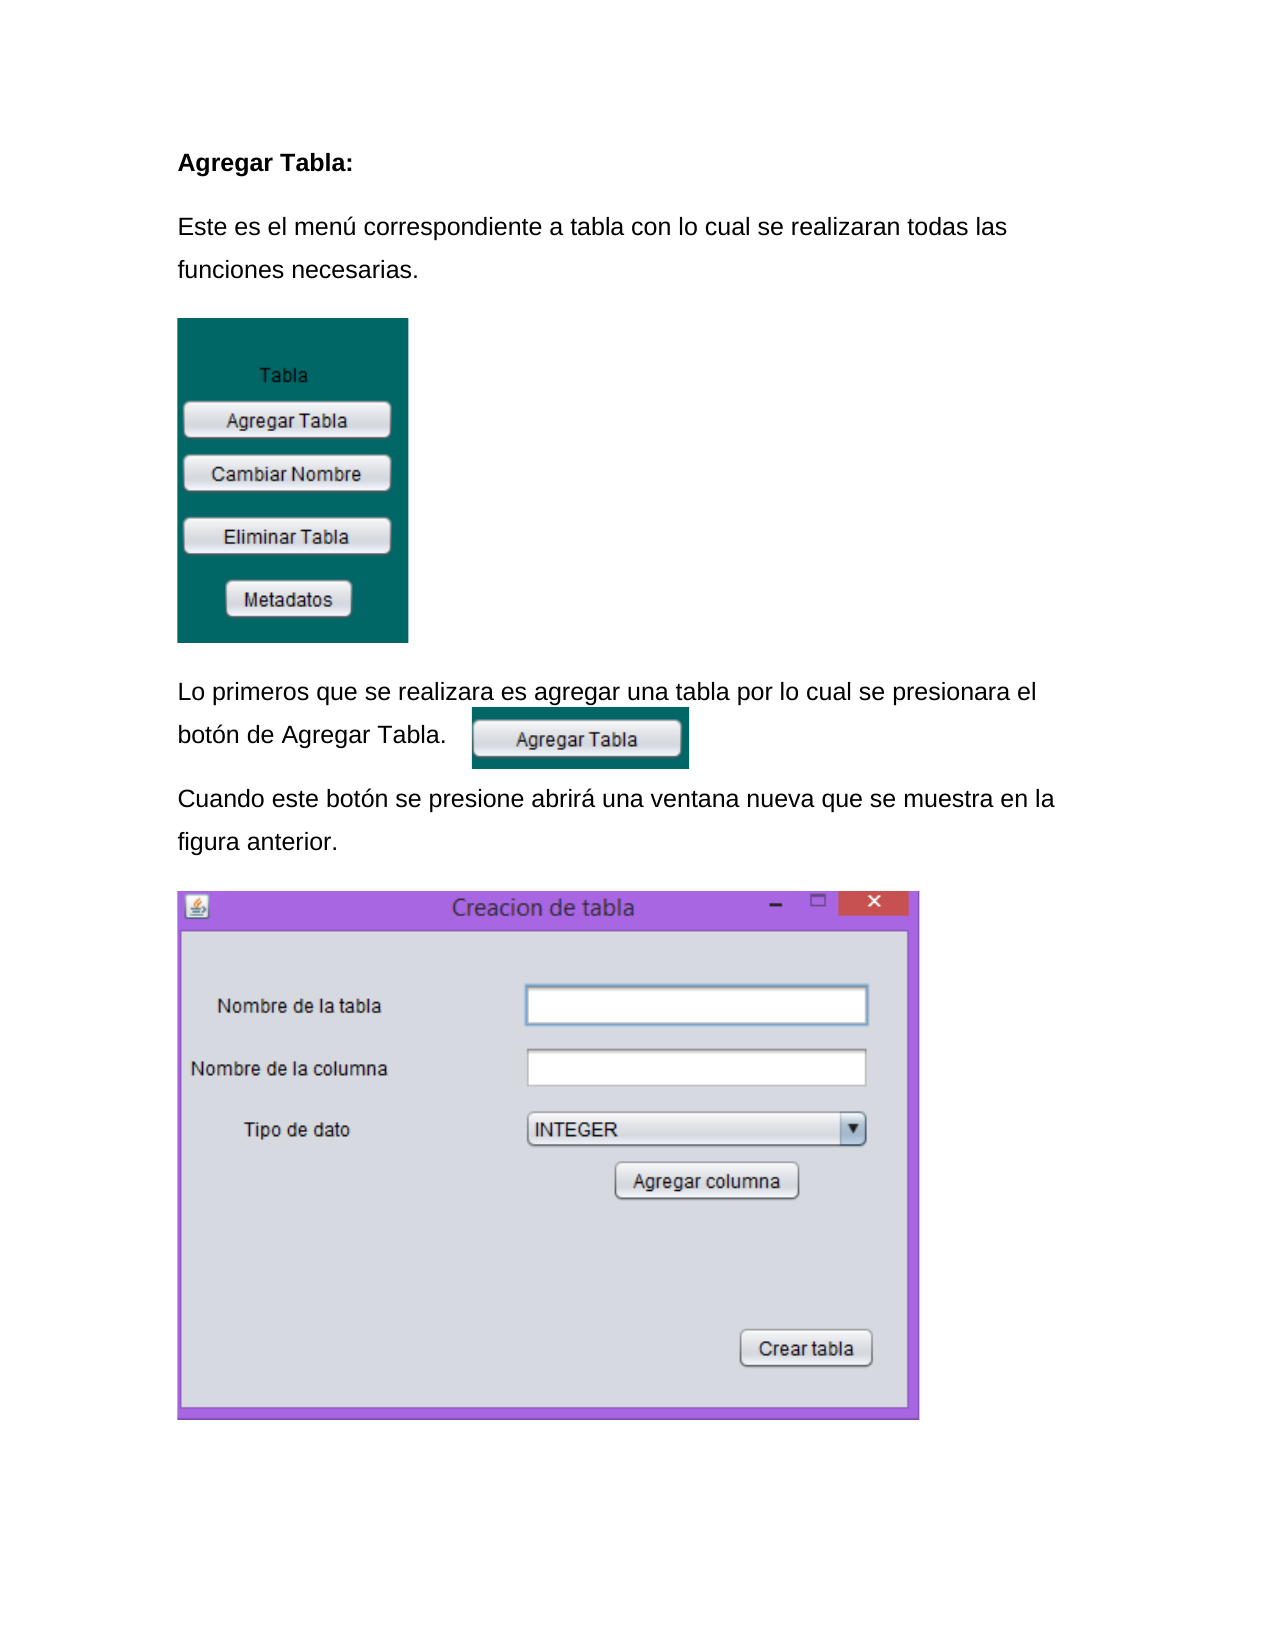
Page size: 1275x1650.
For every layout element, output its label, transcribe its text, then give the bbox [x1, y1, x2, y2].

text Agregar Tabla: [177, 148, 1098, 176]
text Cuando este botón se presione abrirá una ventana nueva que se muestra en la figura anterior. [177, 784, 1098, 856]
picture [471, 749, 690, 769]
text Este es el menú correspondiente a tabla con lo cual se realizaran todas las funciones necesarias. [177, 212, 1098, 283]
picture [177, 891, 920, 1420]
picture [177, 318, 409, 643]
text Lo primeros que se realizara es agregar una tabla por lo cual se presionara el botón de Agregar Tabla. [177, 677, 1098, 749]
